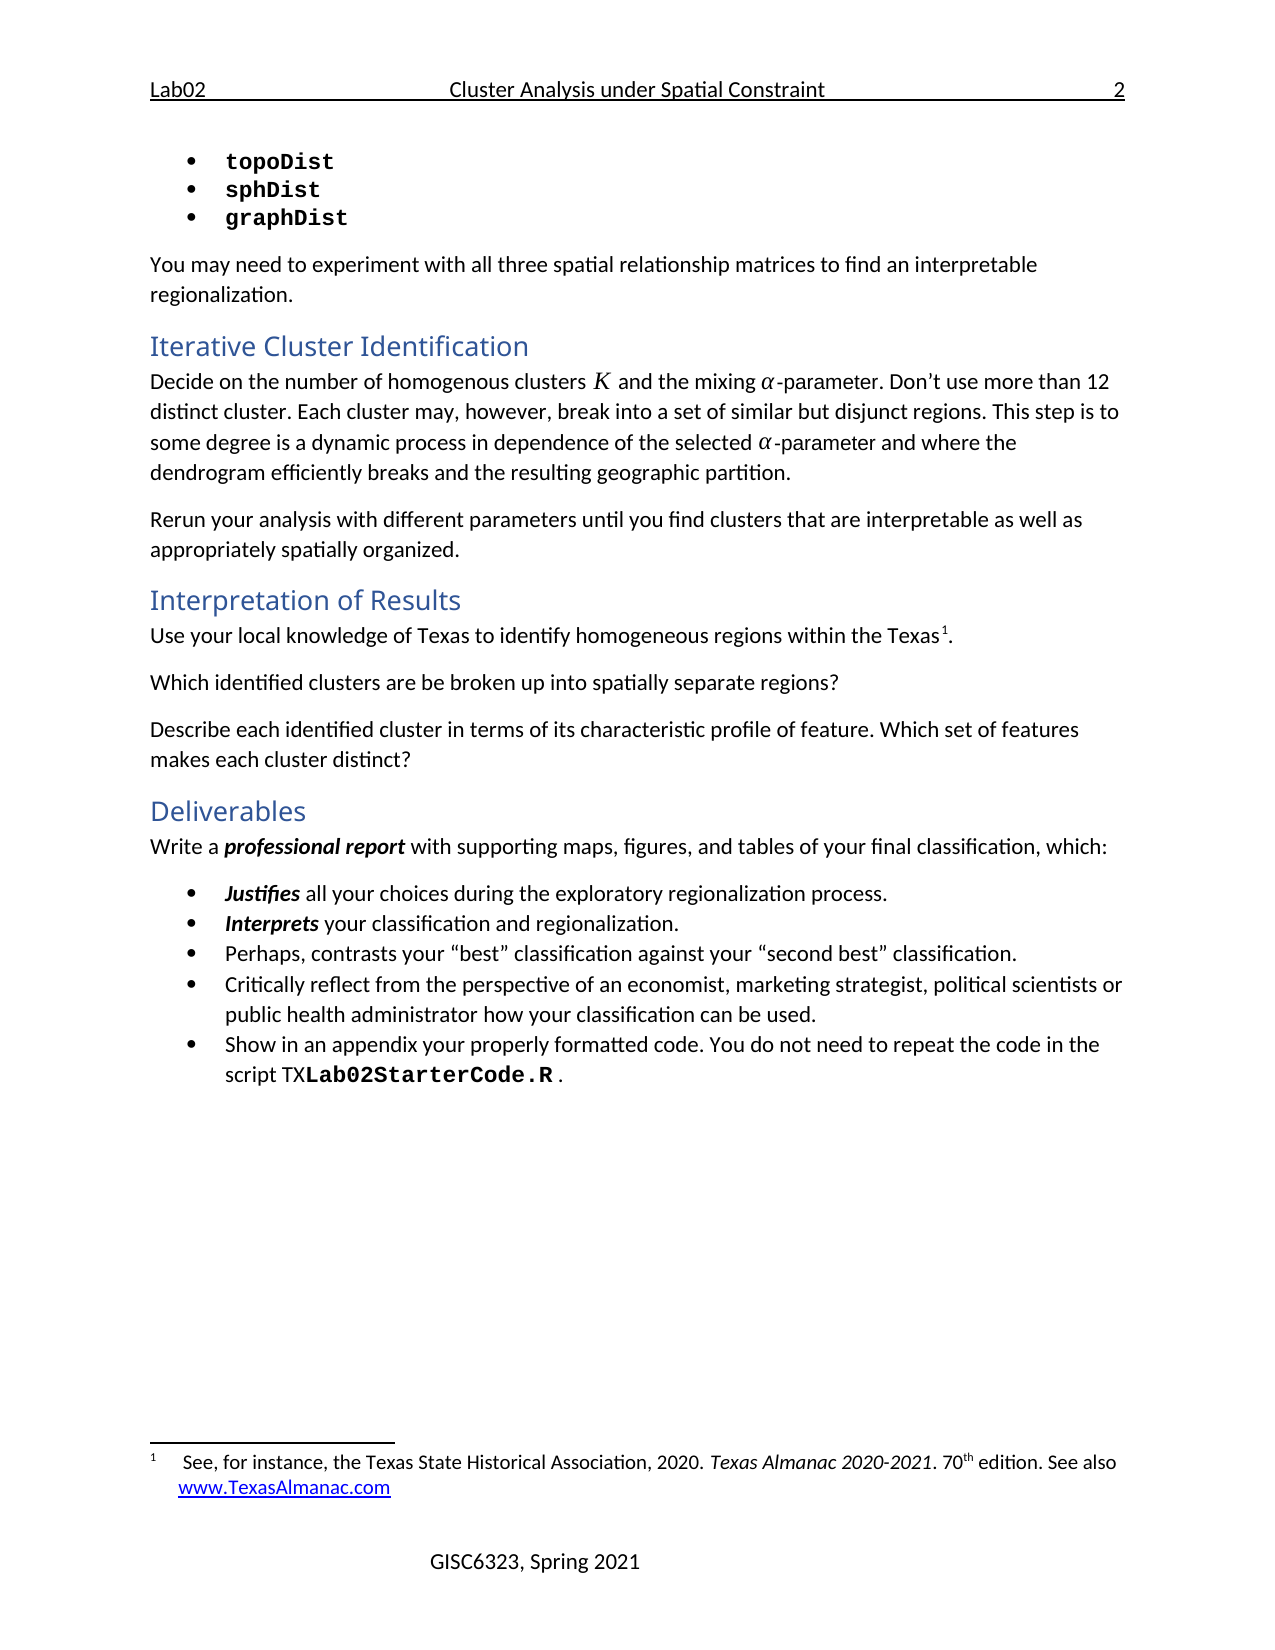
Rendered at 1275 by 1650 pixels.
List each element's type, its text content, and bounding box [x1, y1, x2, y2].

text Describe each identified cluster in terms of its characteristic profile of feature. Which set of features makes each cluster distinct? [150, 715, 1125, 774]
text Rerun your analysis with different parameters until you find clusters that are interpretable as well as appropriately spatially organized. [150, 505, 1125, 563]
list Justifies all your choices during the exploratory regionalization process. [187, 879, 1125, 907]
subtitle Interpretation of Results [150, 582, 1125, 619]
list graphDist [187, 206, 1125, 232]
list Critically reflect from the perspective of an economist, marketing strategist, political scientists or public health administrator how your classification can be used. [187, 970, 1125, 1028]
list Interprets your classification and regionalization. [187, 909, 1125, 937]
list Show in an appendix your properly formatted code. You do not need to repeat the code in the script TXLab02StarterCode.R . [187, 1030, 1125, 1089]
list topoDist [187, 150, 1125, 176]
subtitle Deliverables [150, 792, 1125, 829]
list sphDist [187, 178, 1125, 204]
text Write a professional report with supporting maps, figures, and tables of your final classification, which: [150, 832, 1125, 860]
text Use your local knowledge of Texas to identify homogeneous regions within the Texas. [150, 622, 1125, 650]
list Perhaps, contrasts your “best” classification against your “second best” classification. [187, 939, 1125, 968]
subtitle Iterative Cluster Identification [150, 327, 1125, 364]
text You may need to experiment with all three spatial relationship matrices to find an interpretable regionalization. [150, 250, 1125, 309]
text Decide on the number of homogenous clusters and the mixing -parameter. Don’t use more than 12 distinct cluster. Each cluster may, however, break into a set of similar but disjunct regions. This step is to some degree is a dynamic process in dependence of the selected -parameter and where the dendrogram efficiently breaks and the resulting geographic partition. [150, 367, 1125, 486]
text Which identified clusters are be broken up into spatially separate regions? [150, 668, 1125, 697]
